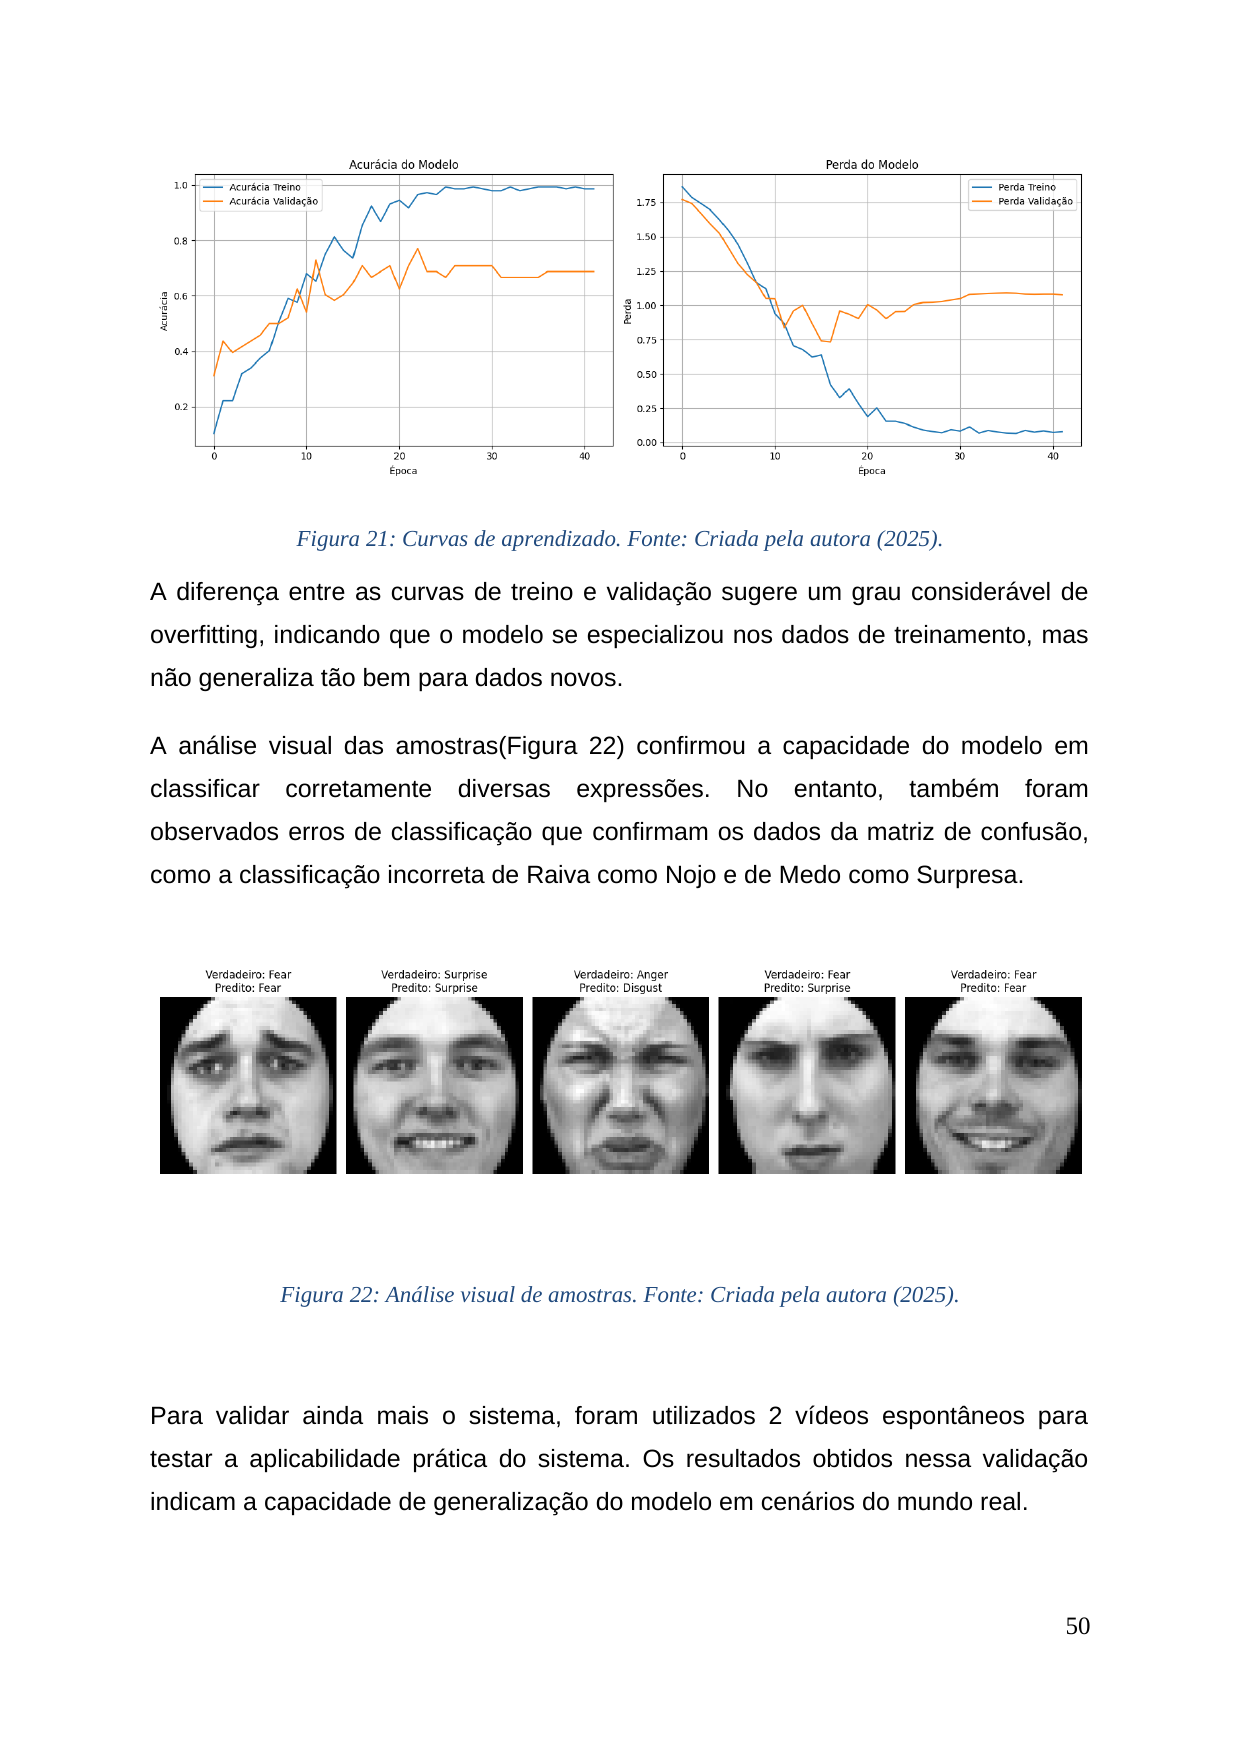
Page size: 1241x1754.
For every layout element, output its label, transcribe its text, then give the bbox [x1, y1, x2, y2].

picture [150, 928, 1091, 1242]
text A análise visual das amostras(Figura 22) confirmou a capacidade do modelo em classificar corretamente diversas expressões. No entanto, também foram observados erros de classificação que confirmam os dados da matriz de confusão, como a classificação incorreta de Raiva como Nojo e de Medo como Surpresa. [150, 731, 1090, 889]
text Para validar ainda mais o sistema, foram utilizados 2 vídeos espontâneos para testar a aplicabilidade prática do sistema. Os resultados obtidos nessa validação indicam a capacidade de generalização do modelo em cenários do mundo real. [150, 1401, 1090, 1516]
text A diferença entre as curvas de treino e validação sugere um grau considerável de overfitting, indicando que o modelo se especializou nos dados de treinamento, mas não generaliza tão bem para dados novos. [150, 577, 1090, 692]
text Figura 21: Curvas de aprendizado. Fonte: Criada pela autora (2025). [150, 525, 1090, 552]
text Figura 22: Análise visual de amostras. Fonte: Criada pela autora (2025). [150, 1281, 1090, 1308]
picture [150, 150, 1091, 486]
